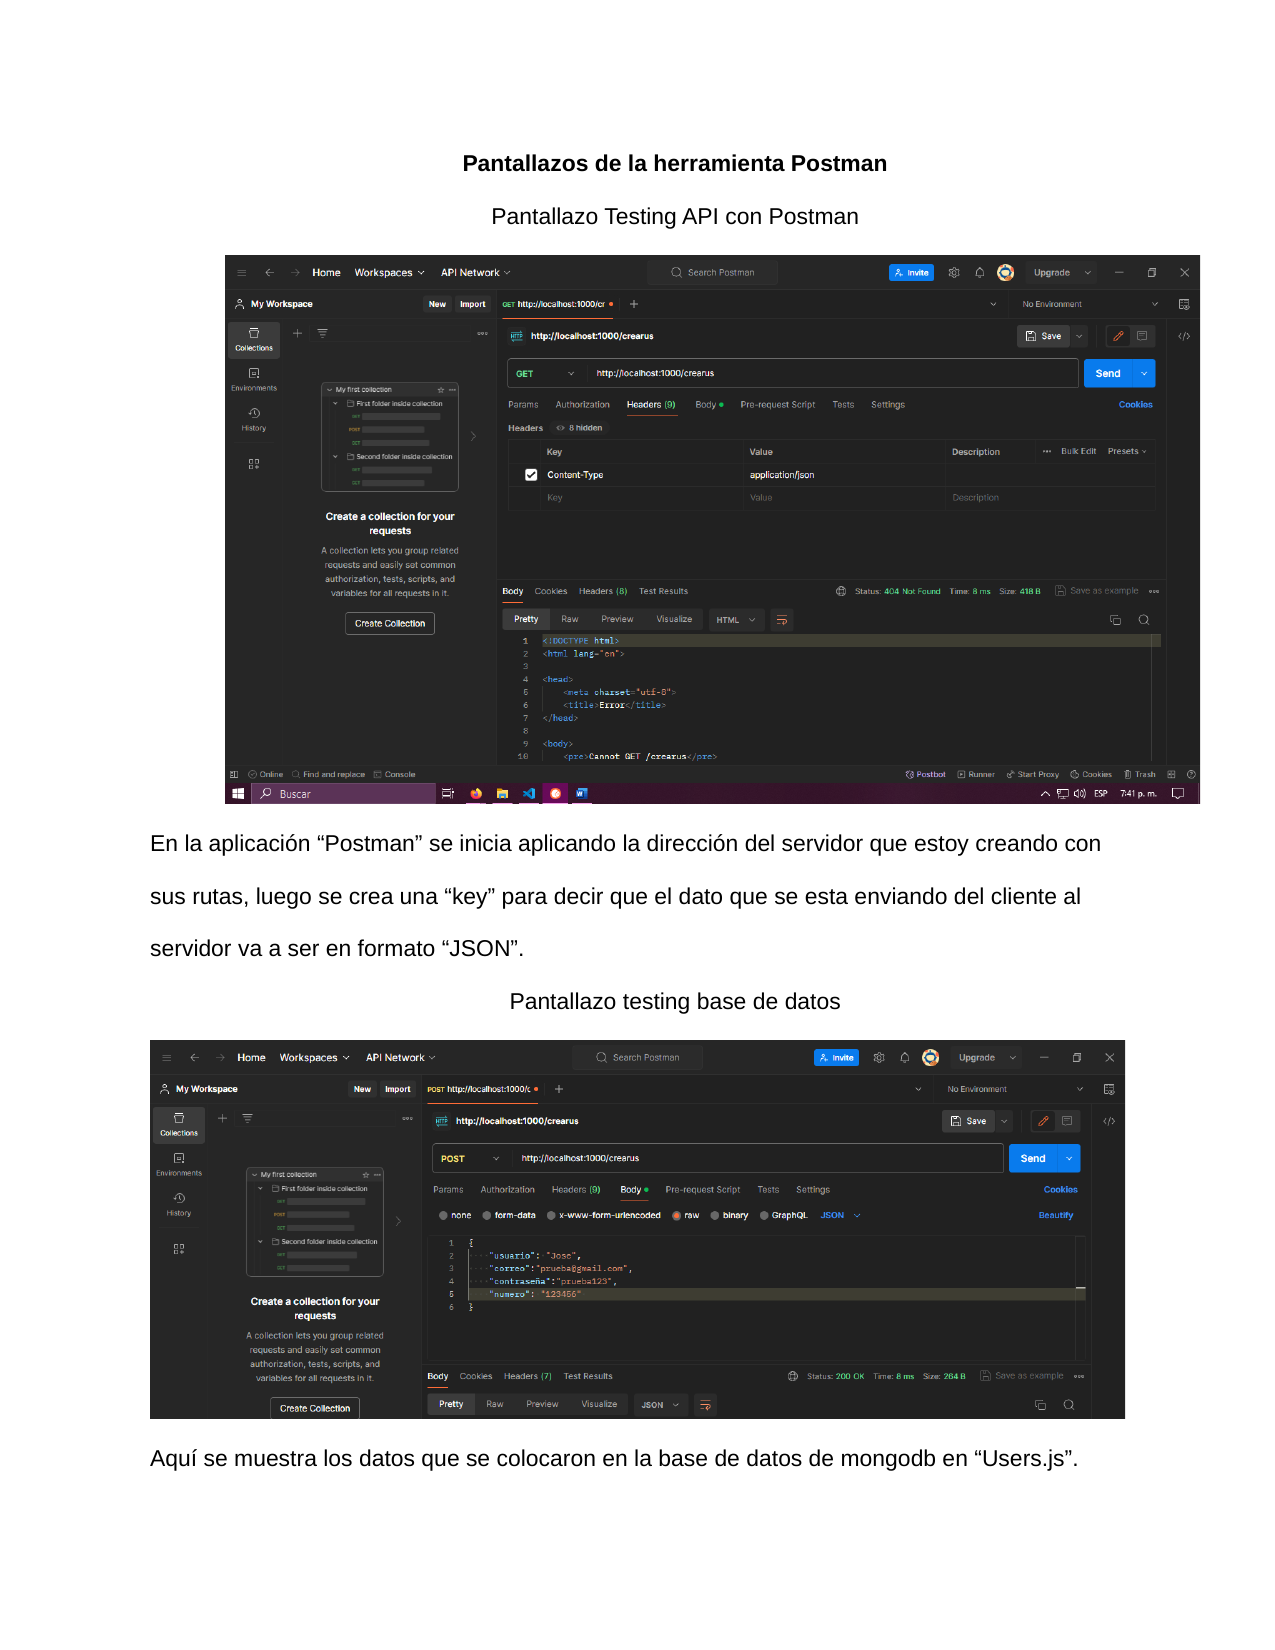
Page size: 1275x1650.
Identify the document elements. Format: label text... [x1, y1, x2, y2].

subtitle Pantallazo Testing API con Postman [150, 203, 1125, 229]
text Aquí se muestra los datos que se colocaron en la base de datos de mongodb en “Users.js”. [150, 1445, 1125, 1472]
text En la aplicación “Postman” se inicia aplicando la dirección del servidor que estoy creando con sus rutas, luego se crea una “key” para decir que el dato que se esta enviando del cliente al servidor va a ser en formato “JSON”. [150, 830, 1125, 962]
subtitle Pantallazos de la herramienta Postman [150, 150, 1125, 176]
subtitle Pantallazo testing base de datos [150, 988, 1125, 1014]
picture [225, 255, 1200, 804]
picture [150, 1040, 1125, 1419]
